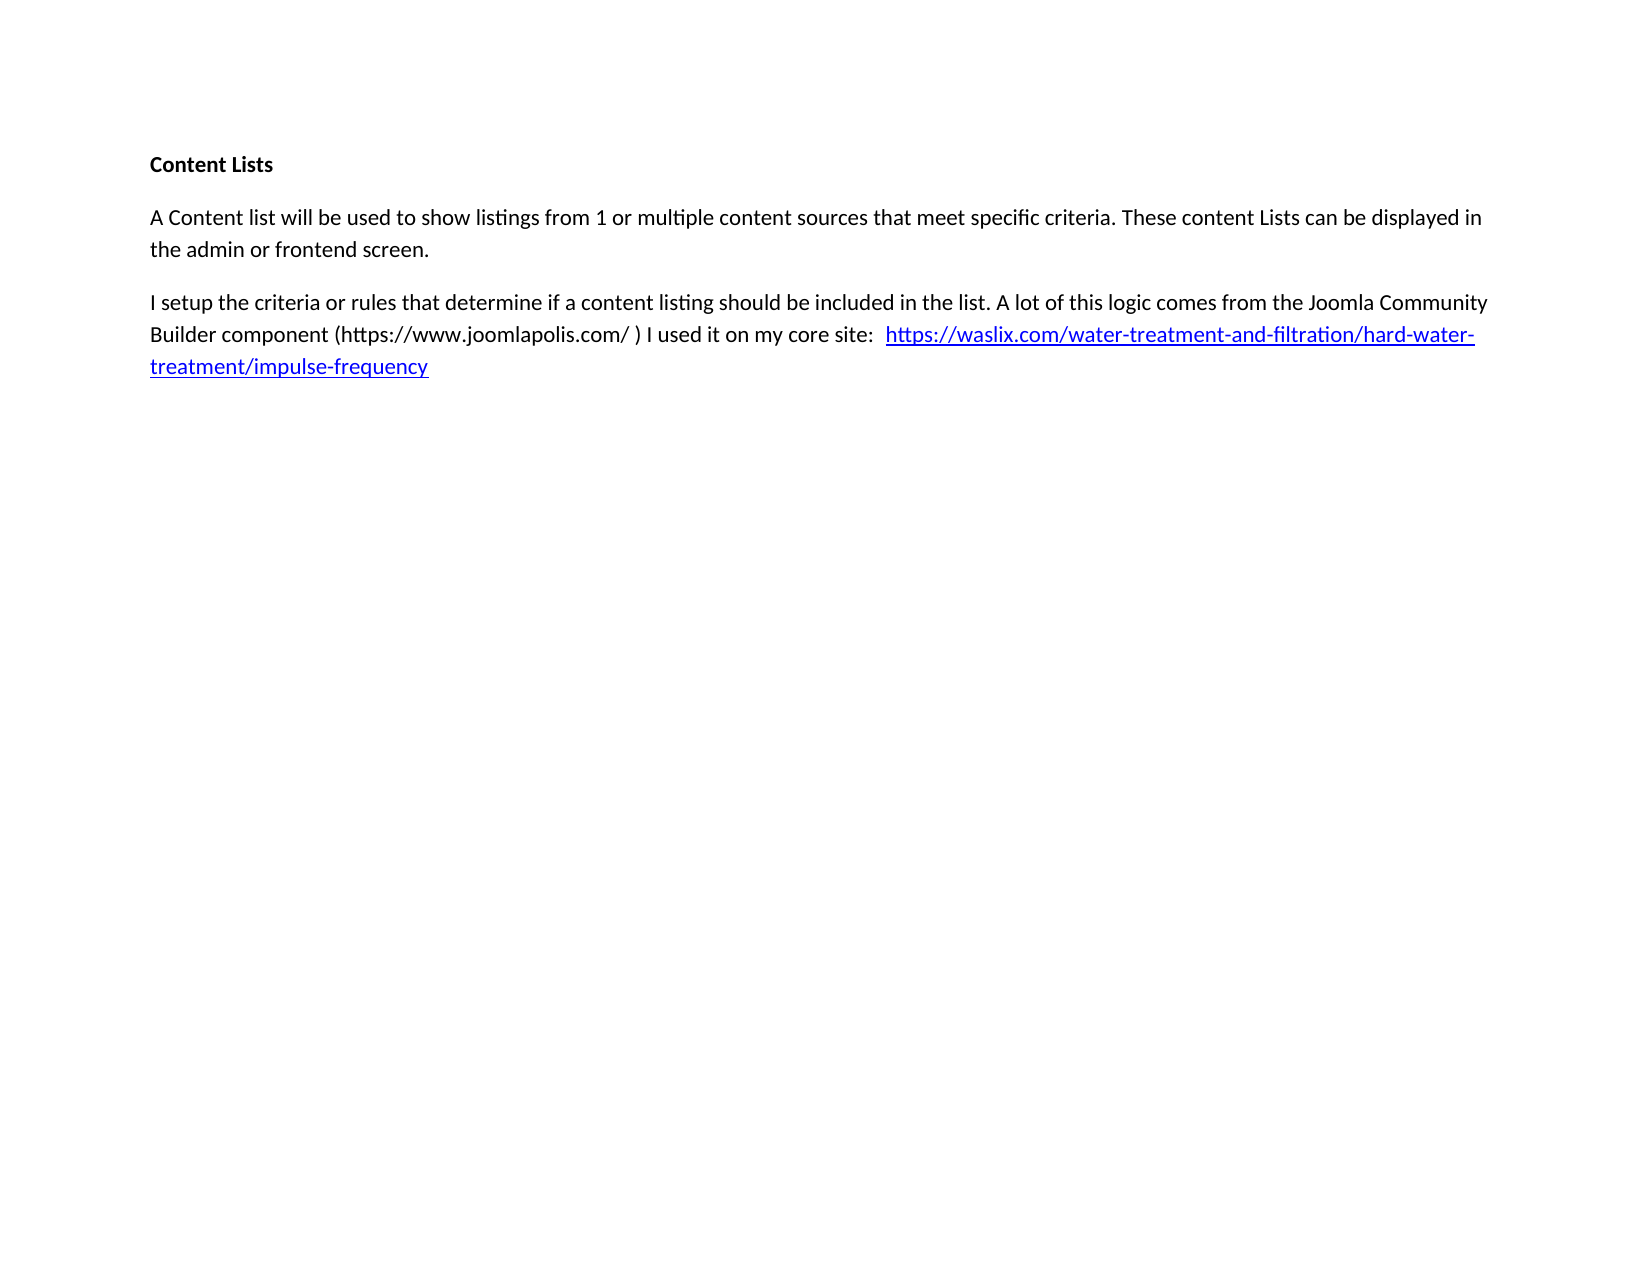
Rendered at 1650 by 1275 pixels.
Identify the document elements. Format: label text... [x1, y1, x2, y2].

text I setup the criteria or rules that determine if a content listing should be included in the list. A lot of this logic comes from the Joomla Community Builder component (https://www.joomlapolis.com/ ) I used it on my core site: https://waslix.com/water-treatment-and-filtration/hard-water-treatment/impulse-frequency [150, 288, 1500, 381]
text A Content list will be used to show listings from 1 or multiple content sources that meet specific criteria. These content Lists can be displayed in the admin or frontend screen. [150, 203, 1500, 263]
text Content Lists [150, 150, 1500, 178]
